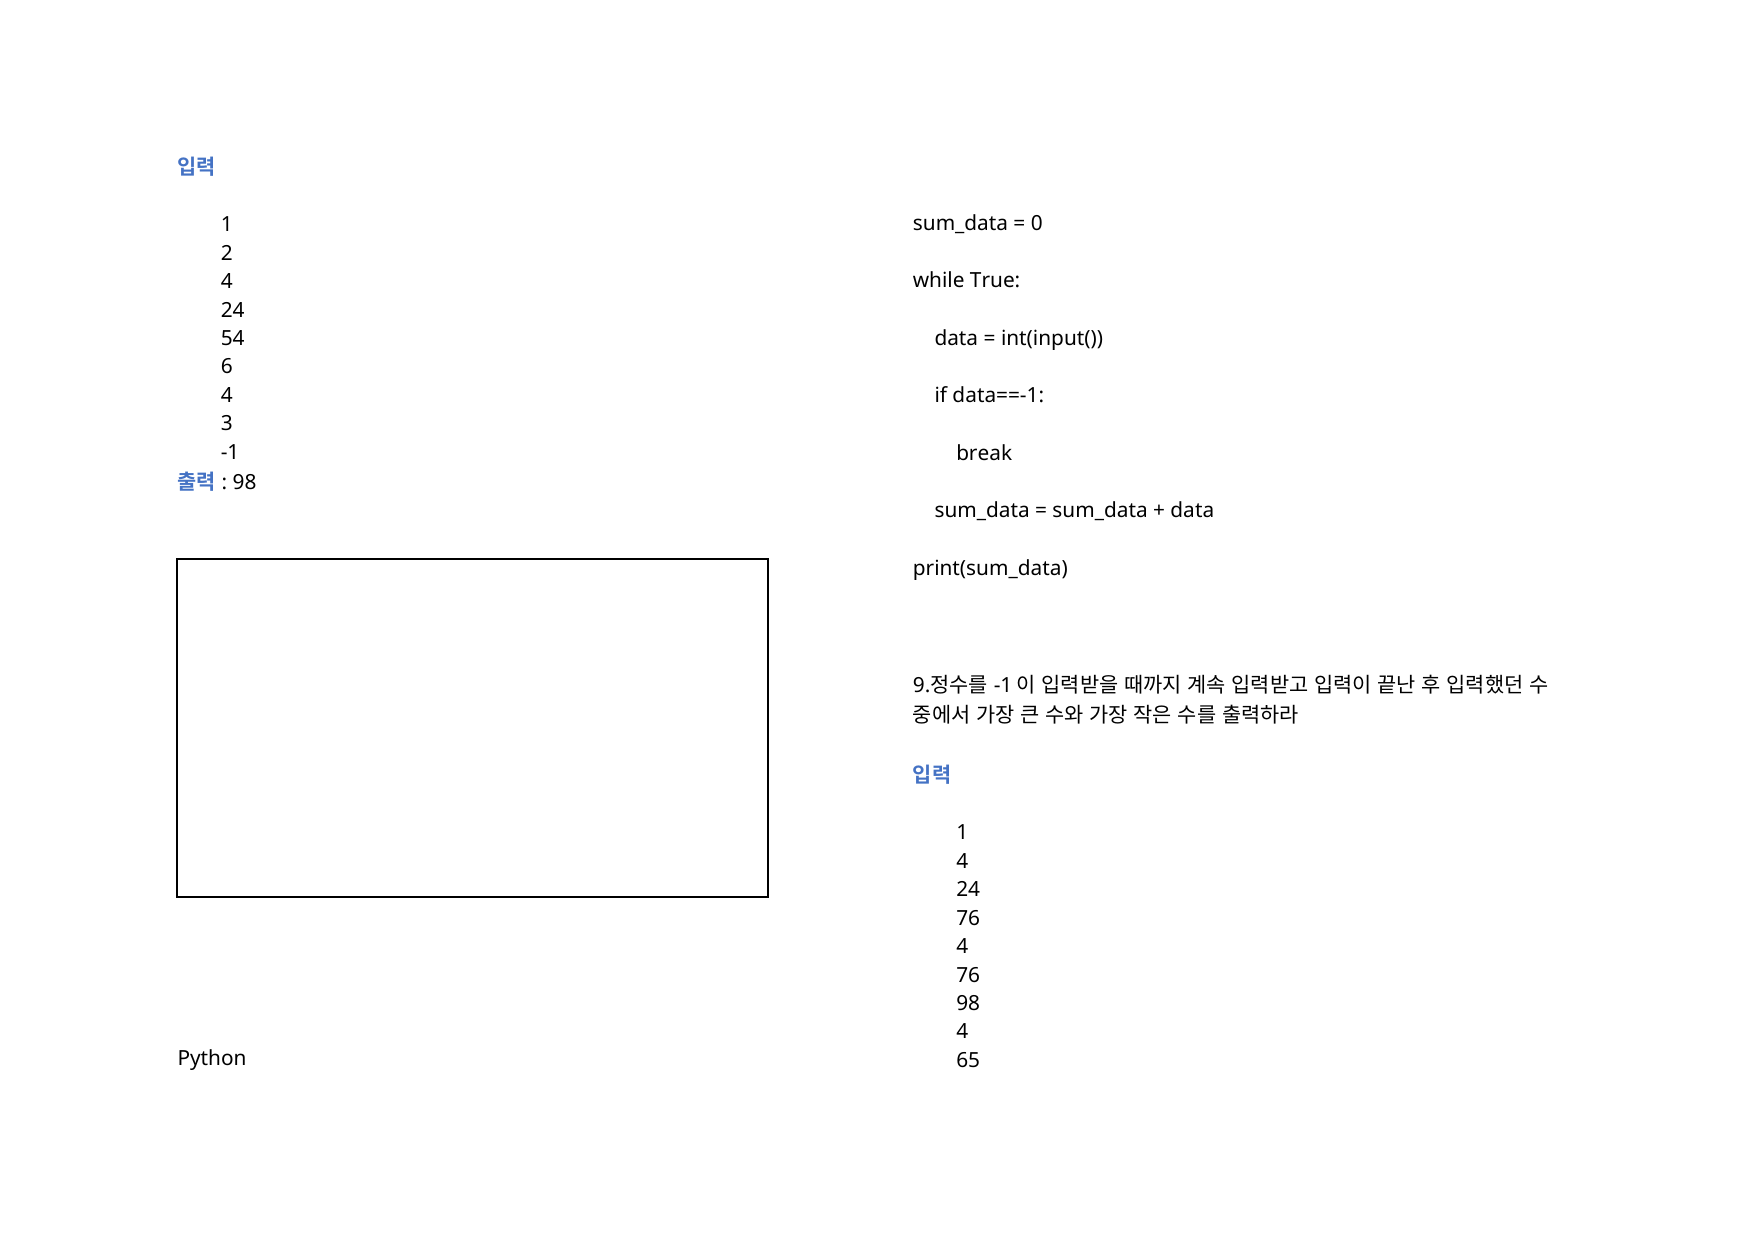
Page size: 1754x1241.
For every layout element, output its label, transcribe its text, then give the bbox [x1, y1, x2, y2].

text sum_data = 0 [913, 208, 1604, 236]
text sum_data = sum_data + data [913, 496, 1604, 524]
text 1 [913, 817, 1604, 846]
text 4 [913, 1017, 1604, 1045]
text break [913, 438, 1604, 466]
text 9.정수를 -1이 입력받을 때까지 계속 입력받고 입력이 끝난 후 입력했던 수 중에서 가장 큰 수와 가장 작은 수를 출력하라 [913, 668, 1604, 729]
text data = int(input()) [913, 323, 1604, 351]
text Python [177, 1043, 868, 1072]
text if data==-1: [913, 380, 1604, 409]
text 4 [177, 380, 868, 408]
text 98 [913, 988, 1604, 1017]
text 76 [913, 903, 1604, 931]
text 4 [913, 931, 1604, 960]
text 2 [177, 238, 868, 266]
text 입력 [913, 758, 1604, 788]
text 24 [177, 295, 868, 323]
text 입력 [177, 150, 868, 180]
text 6 [177, 352, 868, 380]
text 54 [177, 323, 868, 352]
text 출력 : 98 [177, 465, 868, 496]
text 1 [177, 209, 868, 238]
text 4 [913, 846, 1604, 874]
text print(sum_data) [913, 553, 1604, 582]
text while True: [913, 265, 1604, 294]
text 24 [913, 874, 1604, 903]
text 76 [913, 960, 1604, 988]
text 65 [913, 1045, 1604, 1073]
text 4 [177, 266, 868, 295]
text 3 [177, 408, 868, 437]
text -1 [177, 437, 868, 465]
